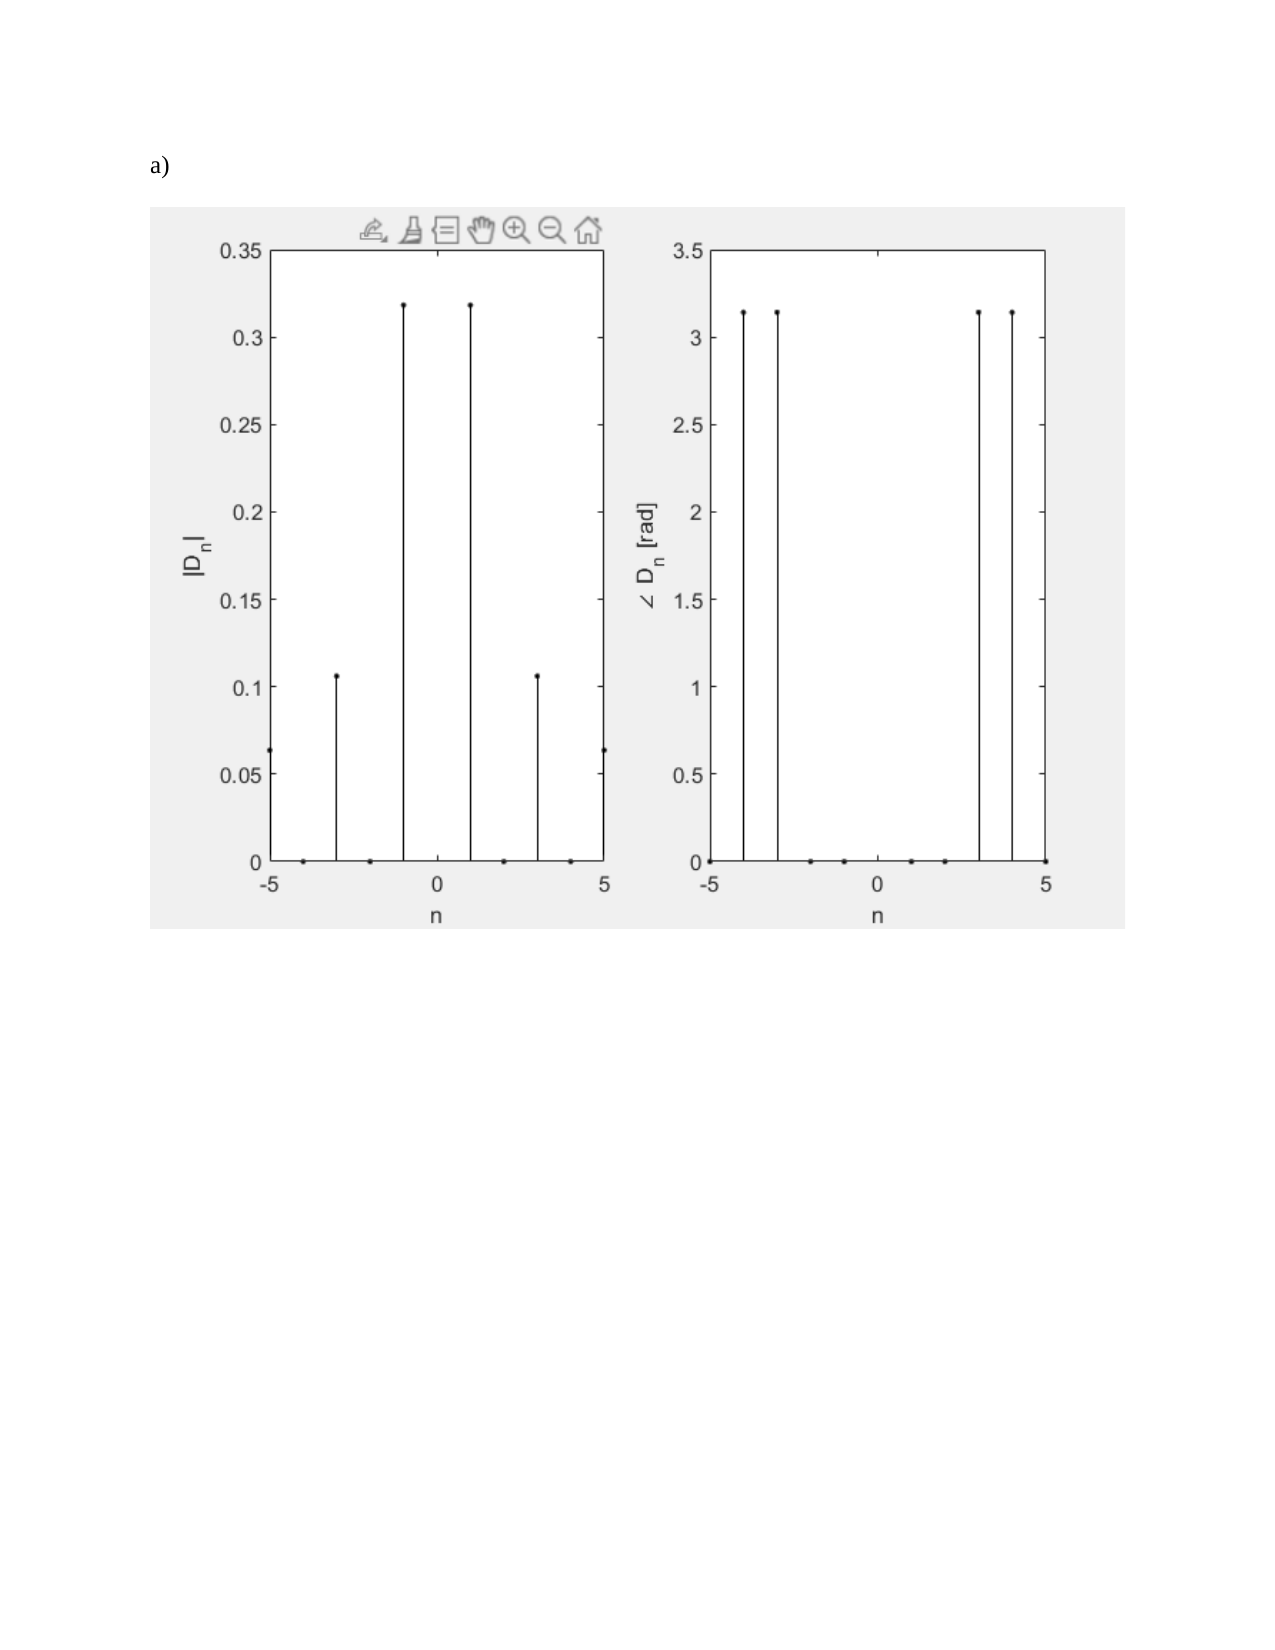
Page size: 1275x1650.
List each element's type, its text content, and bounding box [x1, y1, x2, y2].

picture [150, 207, 1125, 929]
text a) [150, 150, 1125, 207]
